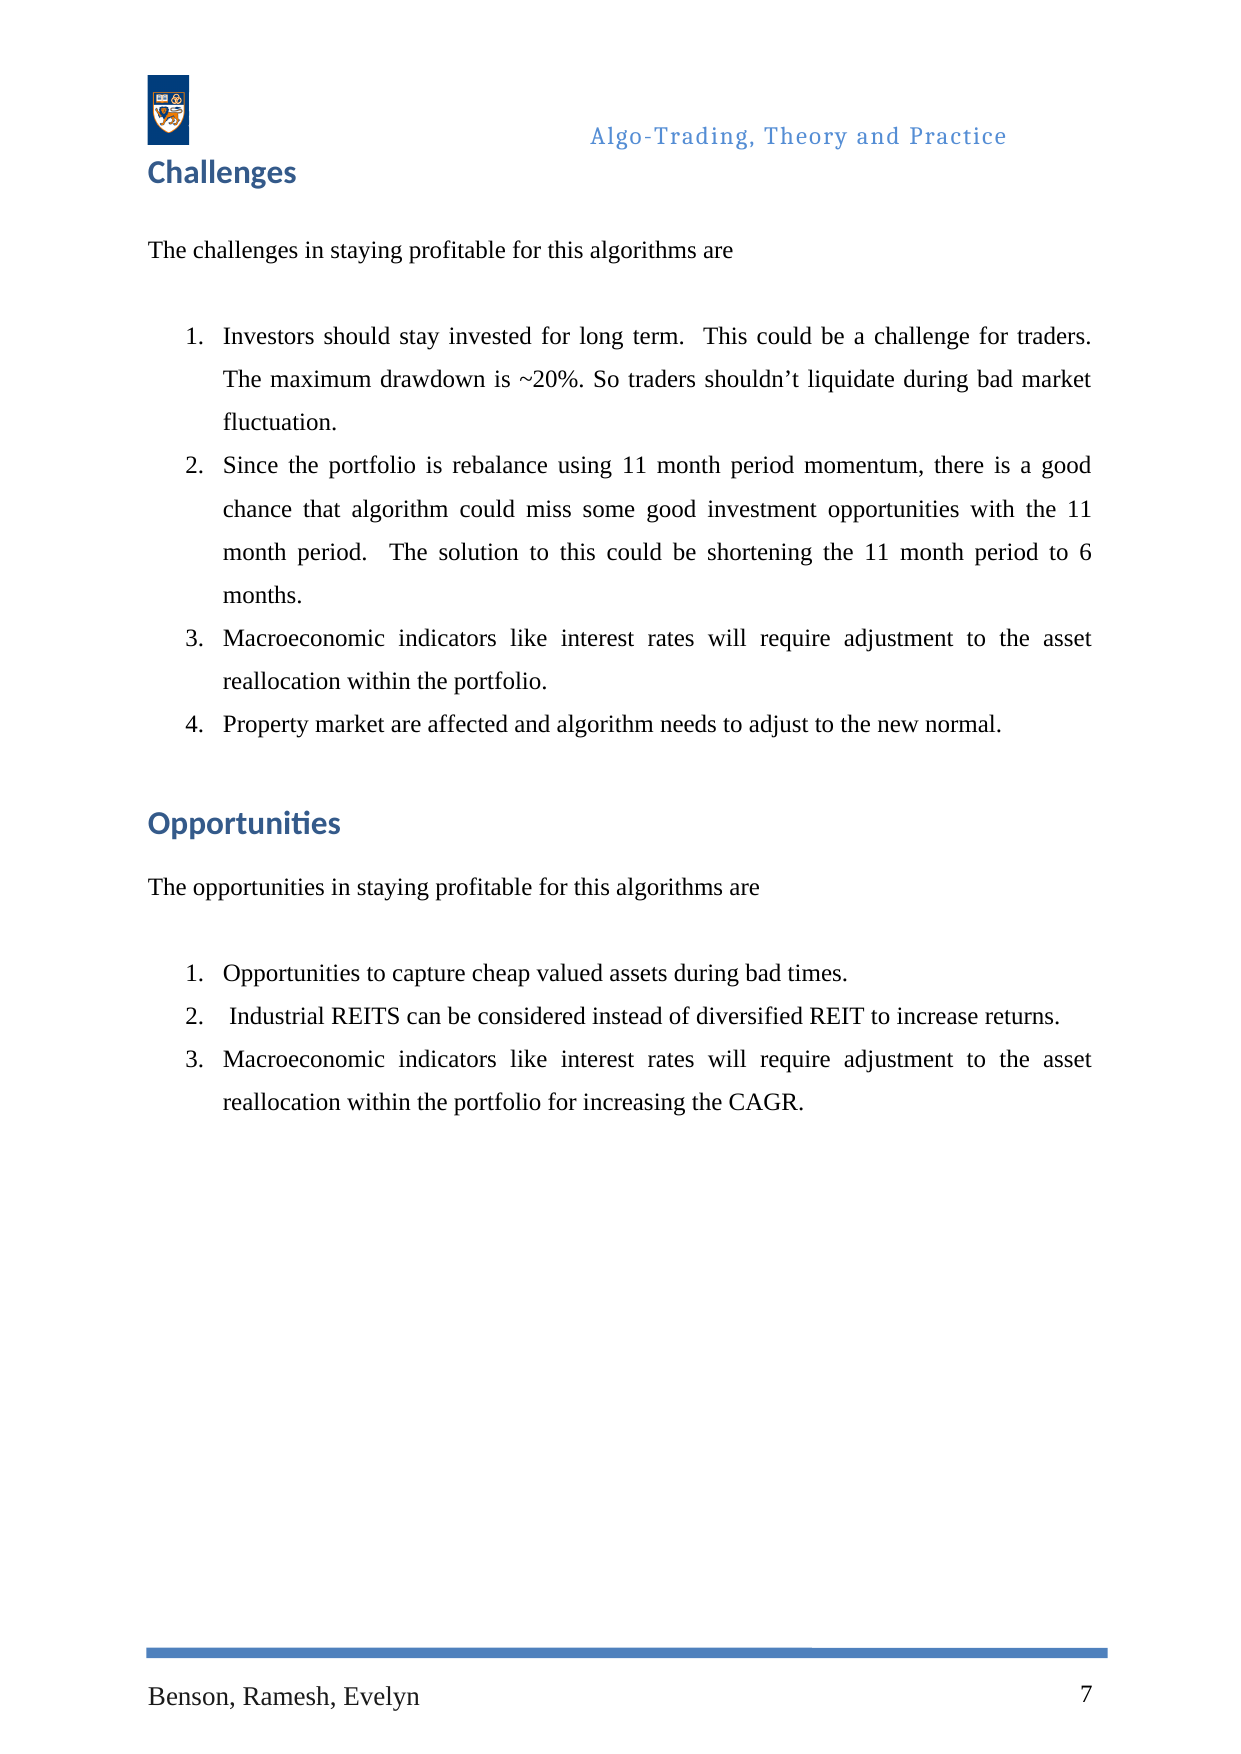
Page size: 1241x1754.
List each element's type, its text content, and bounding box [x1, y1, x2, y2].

text The opportunities in staying profitable for this algorithms are [148, 872, 1093, 901]
list Macroeconomic indicators like interest rates will require adjustment to the asset reallocation within the portfolio. [185, 623, 1093, 695]
list Macroeconomic indicators like interest rates will require adjustment to the asset reallocation within the portfolio for increasing the CAGR. [185, 1044, 1093, 1116]
list Industrial REITS can be considered instead of diversified REIT to increase returns. [185, 1001, 1093, 1030]
subtitle Challenges [148, 151, 1093, 192]
list Opportunities to capture cheap valued assets during bad times. [185, 958, 1093, 987]
text The challenges in staying profitable for this algorithms are [148, 235, 1093, 264]
subtitle Opportunities [148, 802, 1093, 843]
list Investors should stay invested for long term. This could be a challenge for traders. The maximum drawdown is ~20%. So traders shouldn’t liquidate during bad market fluctuation. [185, 321, 1093, 436]
list Property market are affected and algorithm needs to adjust to the new normal. [185, 709, 1093, 738]
picture [147, 75, 190, 145]
list Since the portfolio is rebalance using 11 month period momentum, there is a good chance that algorithm could miss some good investment opportunities with the 11 month period. The solution to this could be shortening the 11 month period to 6 months. [185, 451, 1093, 609]
